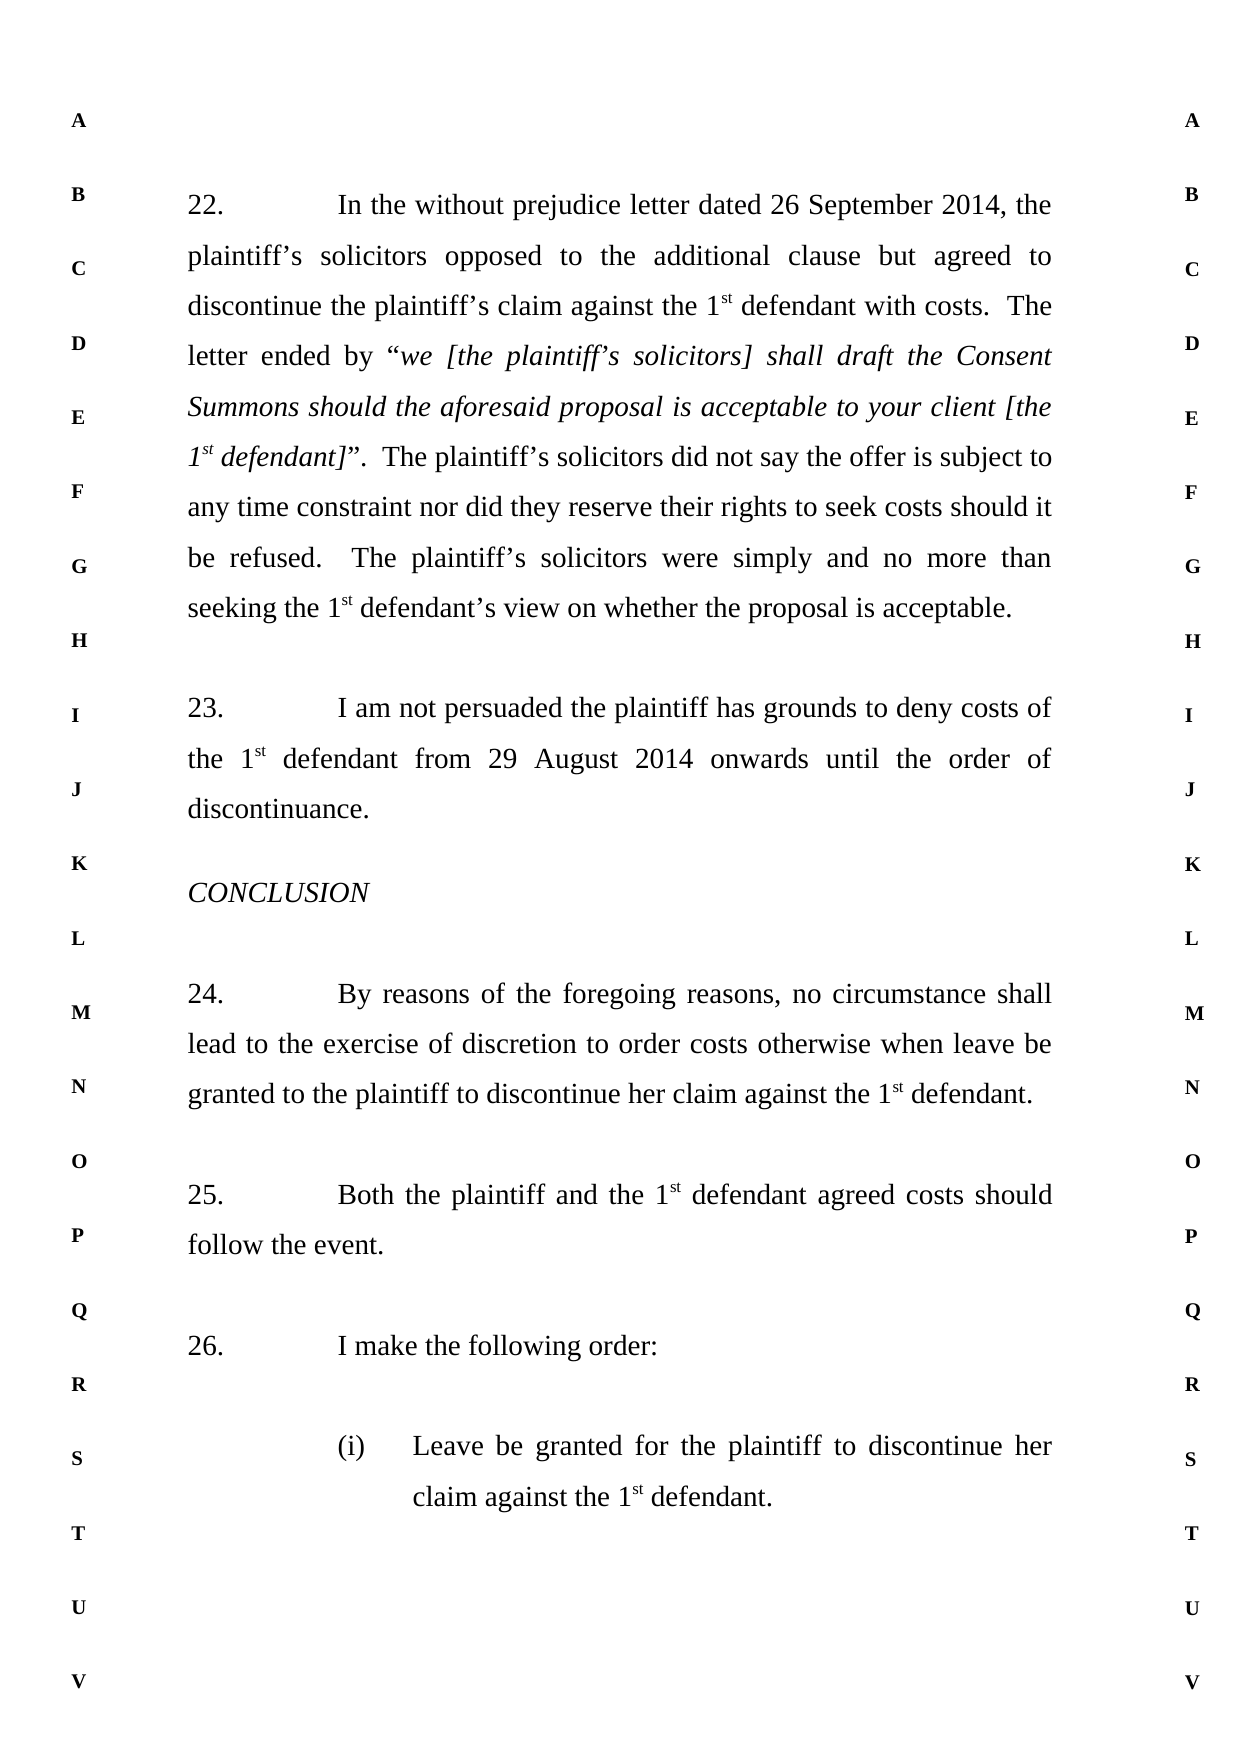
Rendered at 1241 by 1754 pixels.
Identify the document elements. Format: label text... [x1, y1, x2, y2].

list I make the following order: [187, 1328, 1053, 1361]
list I am not persuaded the plaintiff has grounds to deny costs of the 1st defendant from 29 August 2014 onwards until the order of discontinuance. [187, 691, 1053, 825]
list Leave be granted for the plaintiff to discontinue her claim against the 1st defendant. [337, 1428, 1053, 1512]
list CONCLUSION [187, 875, 1053, 909]
list Both the plaintiff and the 1st defendant agreed costs should follow the event. [187, 1177, 1053, 1261]
list In the without prejudice letter dated 26 September 2014, the plaintiff’s solicitors opposed to the additional clause but agreed to discontinue the plaintiff’s claim against the 1st defendant with costs. The letter ended by “we [the plaintiff’s solicitors] shall draft the Consent Summons should the aforesaid proposal is acceptable to your client [the 1st defendant]”. The plaintiff’s solicitors did not say the offer is subject to any time constraint nor did they reserve their rights to seek costs should it be refused. The plaintiff’s solicitors were simply and no more than seeking the 1st defendant’s view on whether the proposal is acceptable. [187, 187, 1053, 623]
list By reasons of the foregoing reasons, no circumstance shall lead to the exercise of discretion to order costs otherwise when leave be granted to the plaintiff to discontinue her claim against the 1st defendant. [187, 976, 1053, 1110]
